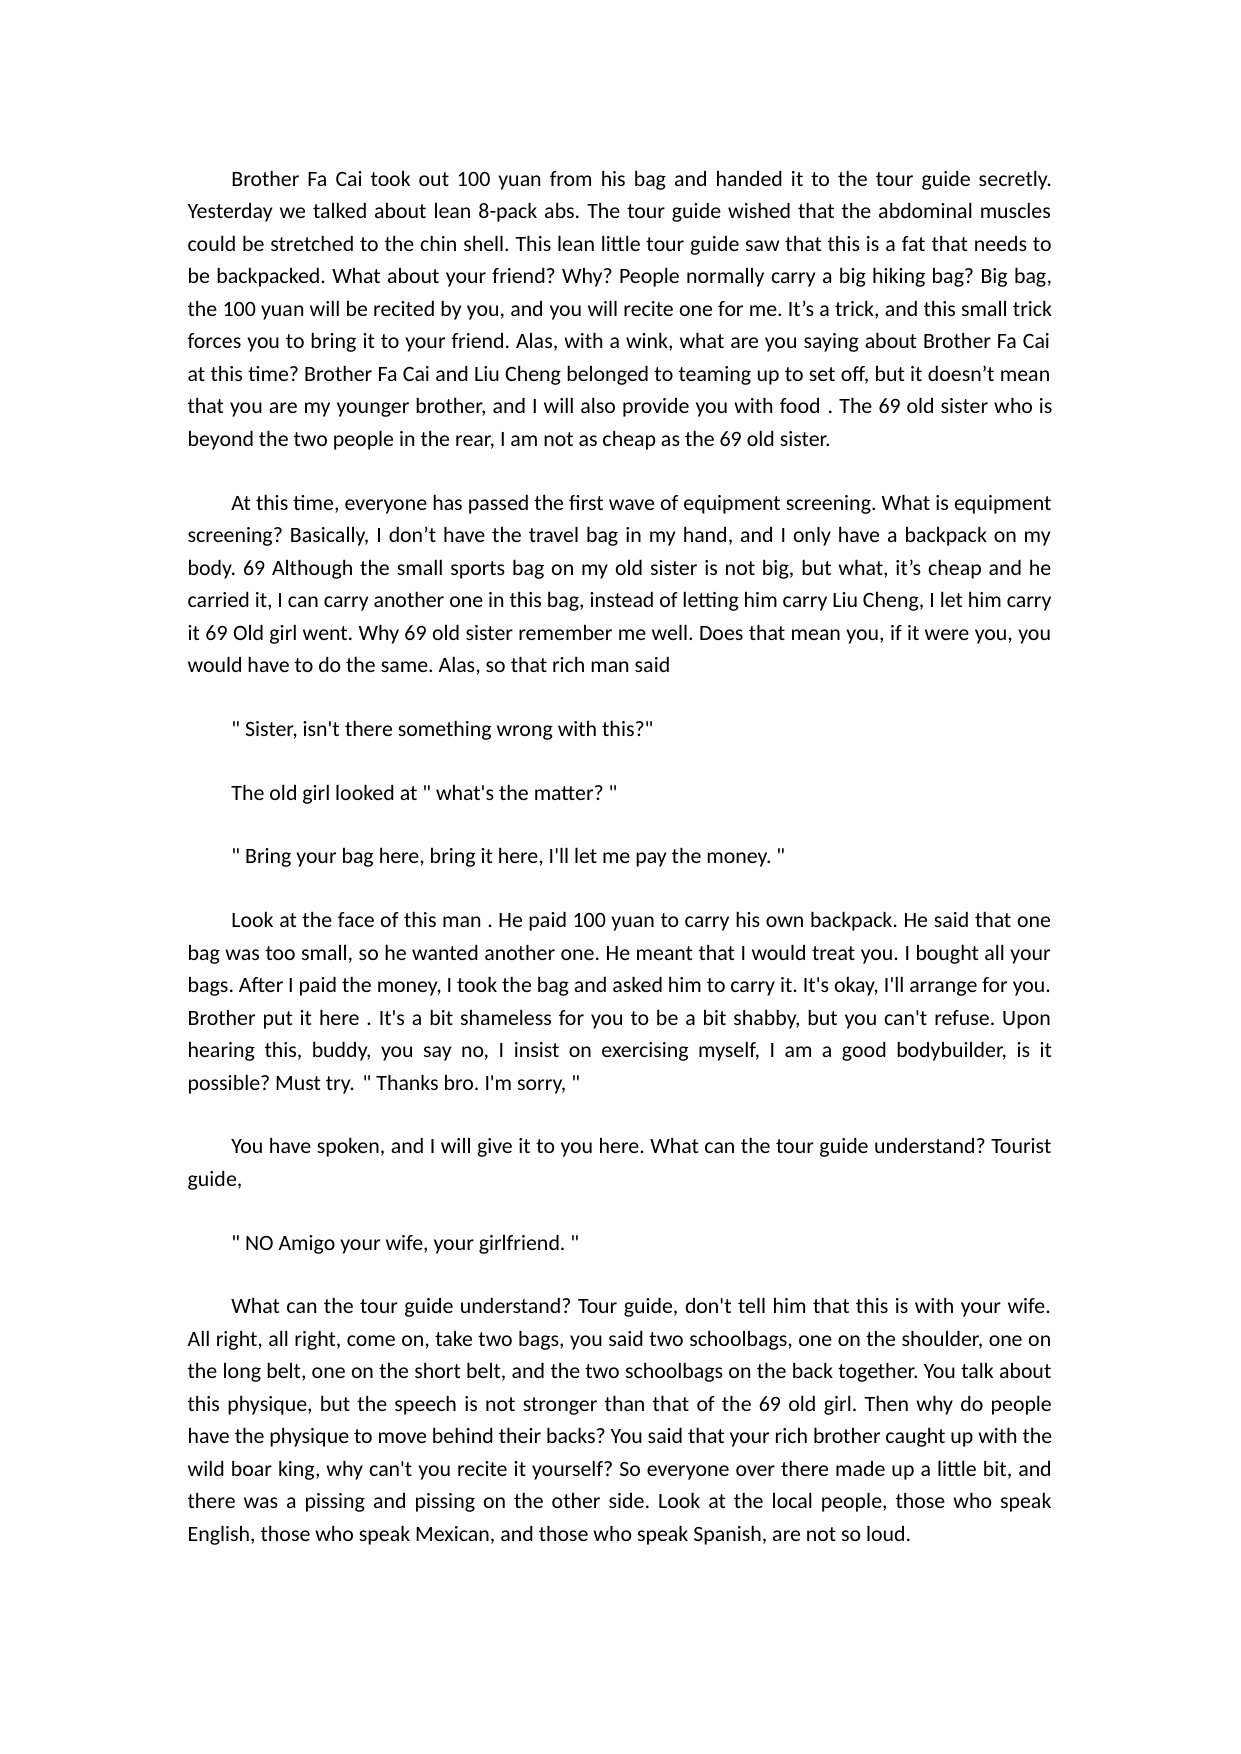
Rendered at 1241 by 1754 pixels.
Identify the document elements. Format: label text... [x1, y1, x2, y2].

text You have spoken, and I will give it to you here. What can the tour guide understand? Tourist guide, [187, 1129, 1053, 1194]
text " Sister, isn't there something wrong with this?" [187, 712, 1053, 744]
text Look at the face of this man . He paid 100 yuan to carry his own backpack. He said that one bag was too small, so he wanted another one. He meant that I would treat you. I bought all your bags. After I paid the money, I took the bag and asked him to carry it. It's okay, I'll arrange for you. Brother put it here . It's a bit shameless for you to be a bit shabby, but you can't refuse. Upon hearing this, buddy, you say no, I insist on exercising myself, I am a good bodybuilder, is it possible? Must try. " Thanks bro. I'm sorry, " [187, 903, 1053, 1098]
text " Bring your bag here, bring it here, I'll let me pay the money. " [187, 839, 1053, 872]
text Brother Fa Cai took out 100 yuan from his bag and handed it to the tour guide secretly. Yesterday we talked about lean 8-pack abs. The tour guide wished that the abdominal muscles could be stretched to the chin shell. This lean little tour guide saw that this is a fat that needs to be backpacked. What about your friend? Why? People normally carry a big hiking bag? Big bag, the 100 yuan will be recited by you, and you will recite one for me. It’s a trick, and this small trick forces you to bring it to your friend. Alas, with a wink, what are you saying about Brother Fa Cai at this time? Brother Fa Cai and Liu Cheng belonged to teaming up to set off, but it doesn’t mean that you are my younger brother, and I will also provide you with food . The 69 old sister who is beyond the two people in the rear, I am not as cheap as the 69 old sister. [187, 162, 1053, 454]
text At this time, everyone has passed the first wave of equipment screening. What is equipment screening? Basically, I don’t have the travel bag in my hand, and I only have a backpack on my body. 69 Although the small sports bag on my old sister is not big, but what, it’s cheap and he carried it, I can carry another one in this bag, instead of letting him carry Liu Cheng, I let him carry it 69 Old girl went. Why 69 old sister remember me well. Does that mean you, if it were you, you would have to do the same. Alas, so that rich man said [187, 486, 1053, 681]
text The old girl looked at " what's the matter? " [187, 776, 1053, 808]
text " NO Amigo your wife, your girlfriend. " [187, 1226, 1053, 1258]
text What can the tour guide understand? Tour guide, don't tell him that this is with your wife. All right, all right, come on, take two bags, you said two schoolbags, one on the shoulder, one on the long belt, one on the short belt, and the two schoolbags on the back together. You talk about this physique, but the speech is not stronger than that of the 69 old girl. Then why do people have the physique to move behind their backs? You said that your rich brother caught up with the wild boar king, why can't you recite it yourself? So everyone over there made up a little bit, and there was a pissing and pissing on the other side. Look at the local people, those who speak English, those who speak Mexican, and those who speak Spanish, are not so loud. [187, 1289, 1053, 1549]
